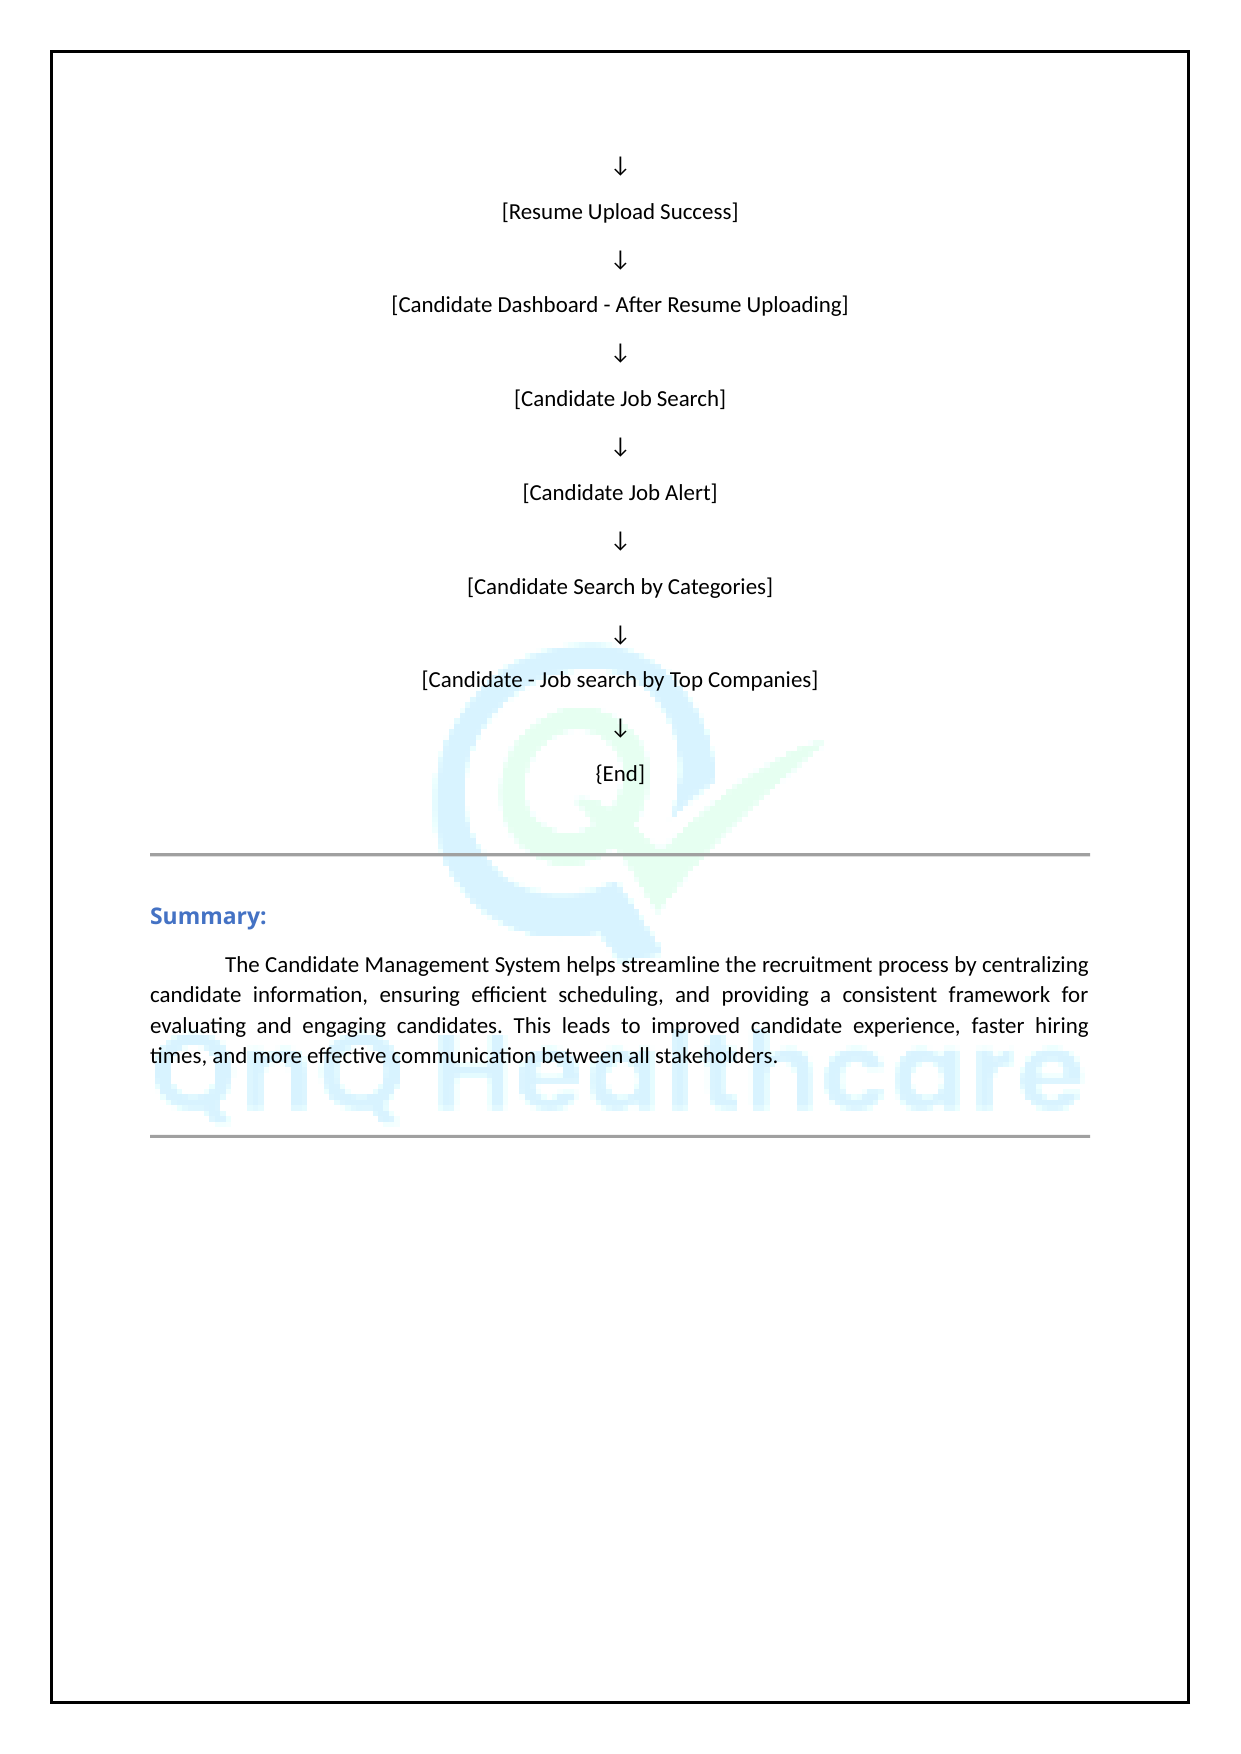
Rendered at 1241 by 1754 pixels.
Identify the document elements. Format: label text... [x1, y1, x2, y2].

text [Resume Upload Success] [150, 197, 1090, 225]
text [Candidate Dashboard - After Resume Uploading] [150, 291, 1090, 319]
text [Candidate - Job search by Top Companies] [150, 666, 1090, 694]
text ↓ [150, 712, 1090, 741]
text ↓ [150, 150, 1090, 178]
text {End] [150, 759, 1090, 787]
text ↓ [150, 525, 1090, 553]
text [Candidate Job Search] [150, 384, 1090, 412]
text ↓ [150, 337, 1090, 366]
text ↓ [150, 244, 1090, 272]
text The Candidate Management System helps streamline the recruitment process by centralizing candidate information, ensuring efficient scheduling, and providing a consistent framework for evaluating and engaging candidates. This leads to improved candidate experience, faster hiring times, and more effective communication between all stakeholders. [150, 950, 1090, 1069]
text [Candidate Job Alert] [150, 478, 1090, 506]
text [Candidate Search by Categories] [150, 572, 1090, 600]
text ↓ [150, 619, 1090, 647]
text ↓ [150, 431, 1090, 459]
text Summary: [150, 900, 1090, 931]
